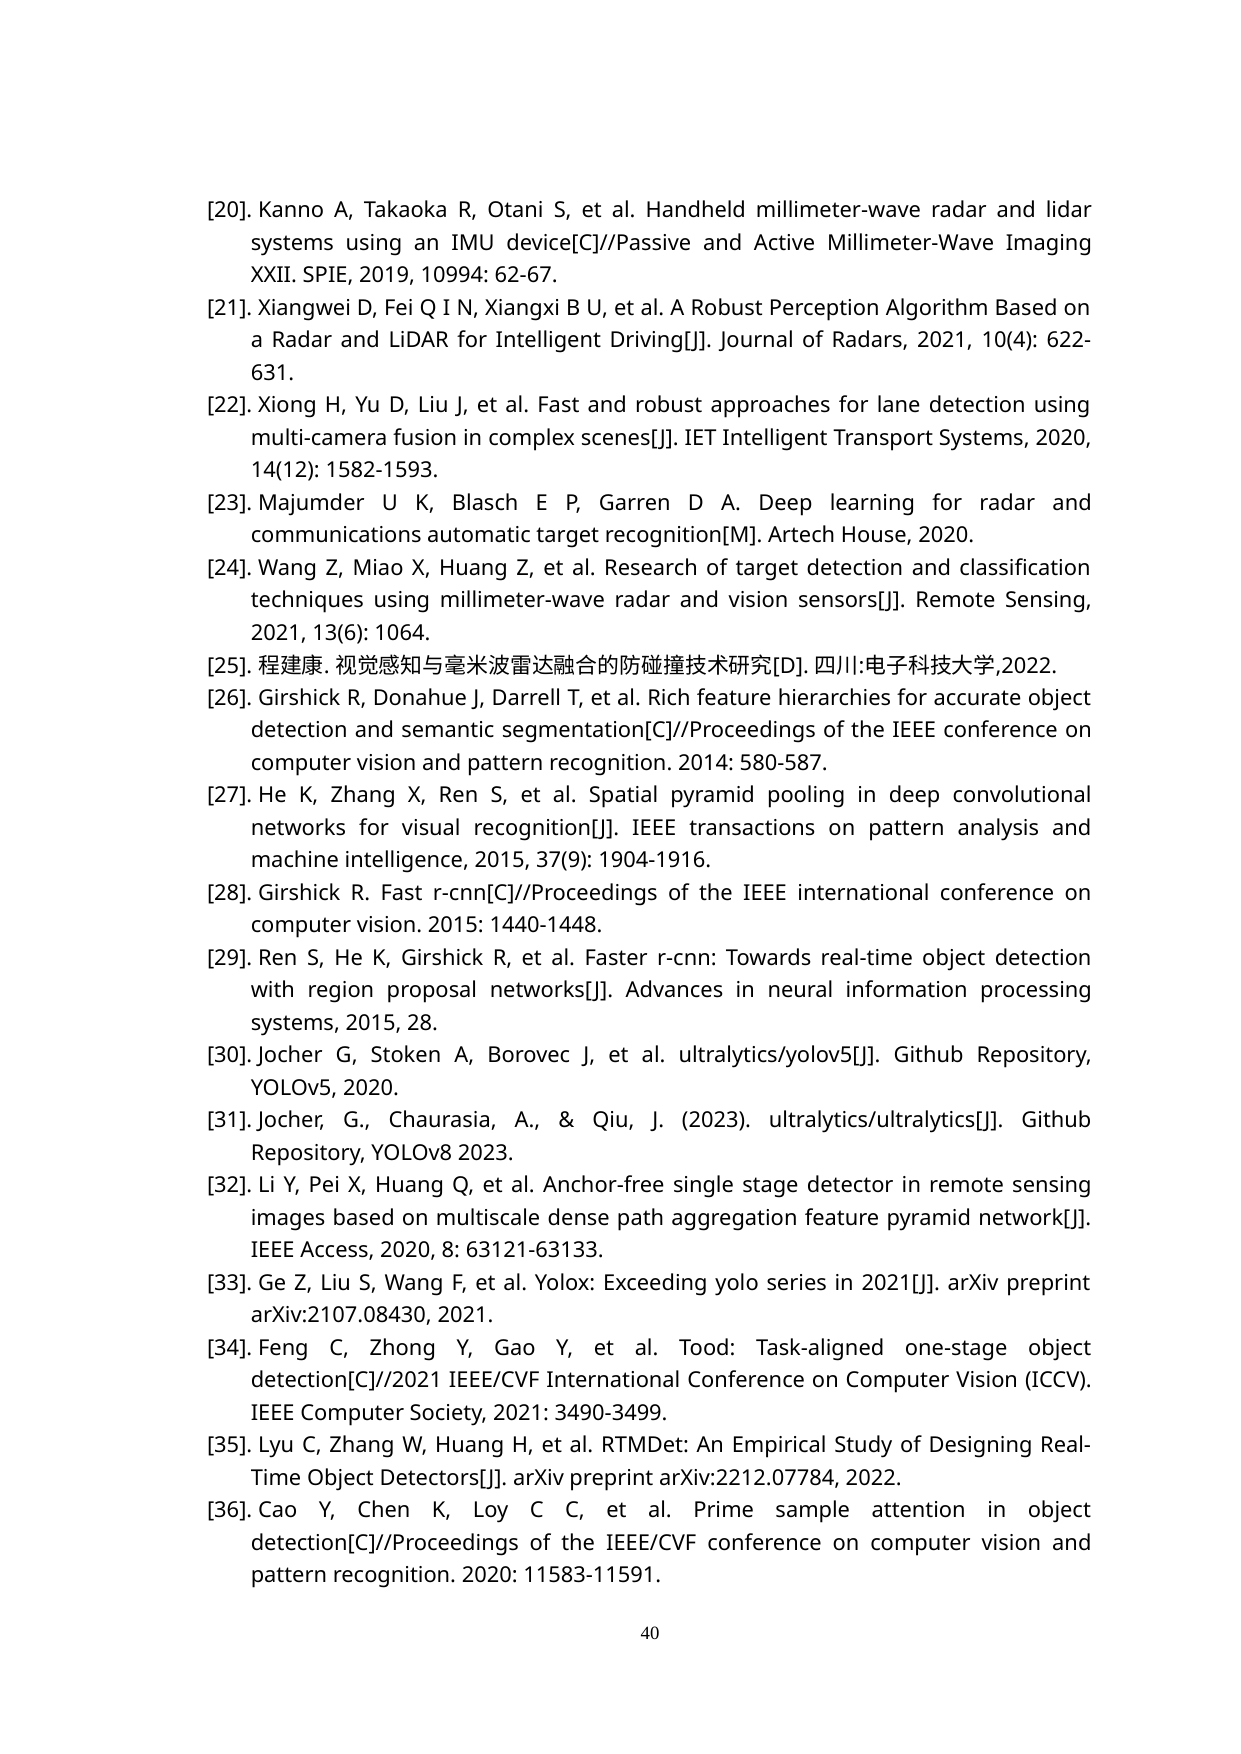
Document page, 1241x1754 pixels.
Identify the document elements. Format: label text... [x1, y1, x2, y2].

list 程建康. 视觉感知与毫米波雷达融合的防碰撞技术研究[D]. 四川:电子科技大学,2022. [207, 648, 1092, 680]
list Jocher G, Stoken A, Borovec J, et al. ultralytics/yolov5[J]. Github Repository, YOLOv5, 2020. [207, 1038, 1092, 1103]
list Wang Z, Miao X, Huang Z, et al. Research of target detection and classification techniques using millimeter-wave radar and vision sensors[J]. Remote Sensing, 2021, 13(6): 1064. [207, 550, 1092, 648]
list Kanno A, Takaoka R, Otani S, et al. Handheld millimeter-wave radar and lidar systems using an IMU device[C]//Passive and Active Millimeter-Wave Imaging XXII. SPIE, 2019, 10994: 62-67. [207, 193, 1092, 290]
list Xiong H, Yu D, Liu J, et al. Fast and robust approaches for lane detection using multi‐camera fusion in complex scenes[J]. IET Intelligent Transport Systems, 2020, 14(12): 1582-1593. [207, 388, 1092, 485]
list Feng C, Zhong Y, Gao Y, et al. Tood: Task-aligned one-stage object detection[C]//2021 IEEE/CVF International Conference on Computer Vision (ICCV). IEEE Computer Society, 2021: 3490-3499. [207, 1330, 1092, 1428]
list Lyu C, Zhang W, Huang H, et al. RTMDet: An Empirical Study of Designing Real-Time Object Detectors[J]. arXiv preprint arXiv:2212.07784, 2022. [207, 1428, 1092, 1493]
list Girshick R, Donahue J, Darrell T, et al. Rich feature hierarchies for accurate object detection and semantic segmentation[C]//Proceedings of the IEEE conference on computer vision and pattern recognition. 2014: 580-587. [207, 680, 1092, 778]
list Cao Y, Chen K, Loy C C, et al. Prime sample attention in object detection[C]//Proceedings of the IEEE/CVF conference on computer vision and pattern recognition. 2020: 11583-11591. [207, 1493, 1092, 1590]
list Ge Z, Liu S, Wang F, et al. Yolox: Exceeding yolo series in 2021[J]. arXiv preprint arXiv:2107.08430, 2021. [207, 1265, 1092, 1330]
list Xiangwei D, Fei Q I N, Xiangxi B U, et al. A Robust Perception Algorithm Based on a Radar and LiDAR for Intelligent Driving[J]. Journal of Radars, 2021, 10(4): 622-631. [207, 290, 1092, 388]
list Li Y, Pei X, Huang Q, et al. Anchor-free single stage detector in remote sensing images based on multiscale dense path aggregation feature pyramid network[J]. IEEE Access, 2020, 8: 63121-63133. [207, 1168, 1092, 1265]
list Jocher, G., Chaurasia, A., & Qiu, J. (2023). ultralytics/ultralytics[J]. Github Repository, YOLOv8 2023. [207, 1103, 1092, 1168]
list Girshick R. Fast r-cnn[C]//Proceedings of the IEEE international conference on computer vision. 2015: 1440-1448. [207, 875, 1092, 940]
list He K, Zhang X, Ren S, et al. Spatial pyramid pooling in deep convolutional networks for visual recognition[J]. IEEE transactions on pattern analysis and machine intelligence, 2015, 37(9): 1904-1916. [207, 778, 1092, 875]
list Majumder U K, Blasch E P, Garren D A. Deep learning for radar and communications automatic target recognition[M]. Artech House, 2020. [207, 485, 1092, 550]
list Ren S, He K, Girshick R, et al. Faster r-cnn: Towards real-time object detection with region proposal networks[J]. Advances in neural information processing systems, 2015, 28. [207, 940, 1092, 1038]
